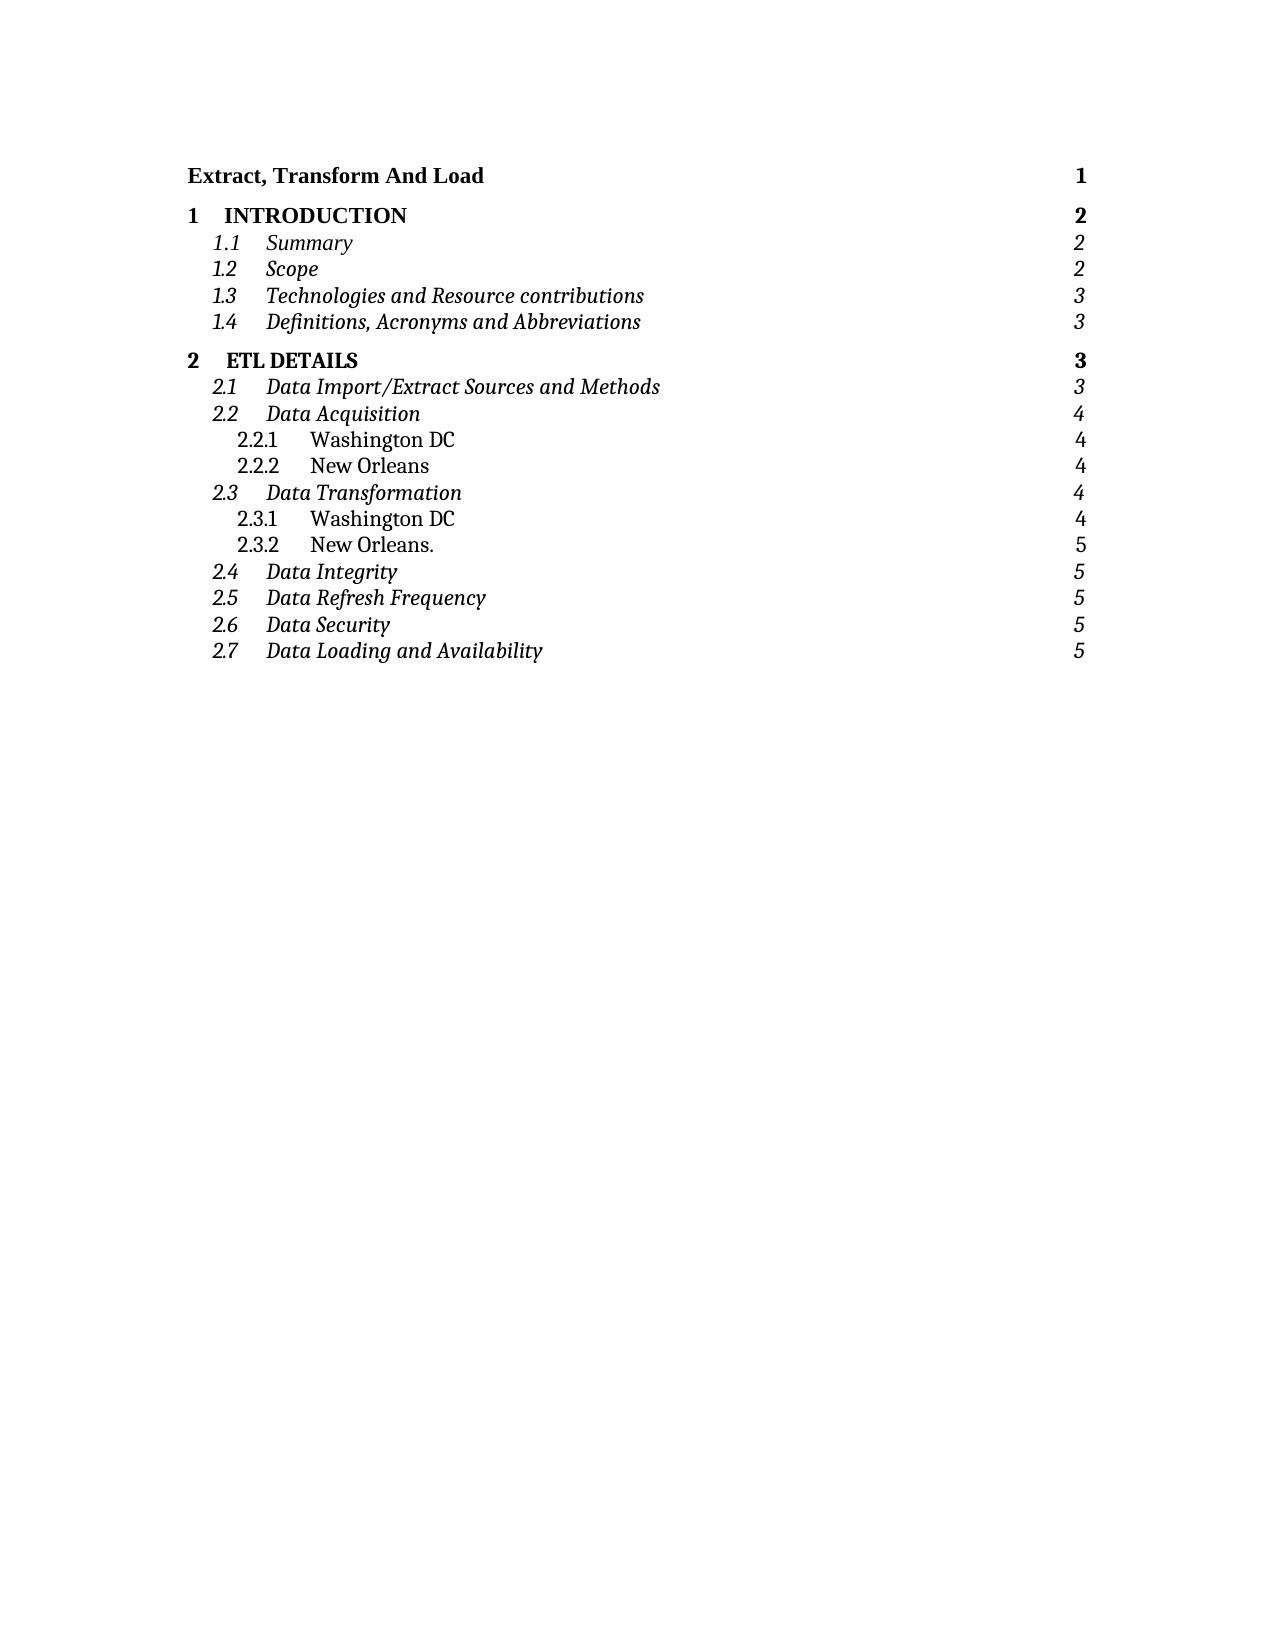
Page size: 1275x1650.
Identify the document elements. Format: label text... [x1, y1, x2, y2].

text 2.3.1 Washington DC 4 [237, 506, 1087, 532]
text 2.2.1 Washington DC 4 [237, 427, 1087, 453]
text 2.3.2 New Orleans. 5 [237, 532, 1087, 559]
text 2.6 Data Security 5 [212, 611, 1087, 638]
text 2.4 Data Integrity 5 [212, 559, 1087, 585]
text 2.5 Data Refresh Frequency 5 [212, 585, 1087, 611]
text 1 INTRODUCTION 2 [187, 202, 1087, 229]
text 1.3 Technologies and Resource contributions 3 [212, 283, 1087, 309]
text 1.1 Summary 2 [212, 229, 1087, 256]
text 2 ETL DETAILS 3 [187, 348, 1087, 374]
text 2.2.2 New Orleans 4 [237, 453, 1087, 479]
text 2.1 Data Import/Extract Sources and Methods 3 [212, 374, 1087, 401]
text 2.2 Data Acquisition 4 [212, 401, 1087, 427]
text Extract, Transform And Load 1 [187, 162, 1087, 189]
text 2.7 Data Loading and Availability 5 [212, 638, 1087, 664]
text 1.4 Definitions, Acronyms and Abbreviations 3 [212, 309, 1087, 335]
text 2.3 Data Transformation 4 [212, 479, 1087, 506]
text 1.2 Scope 2 [212, 256, 1087, 283]
